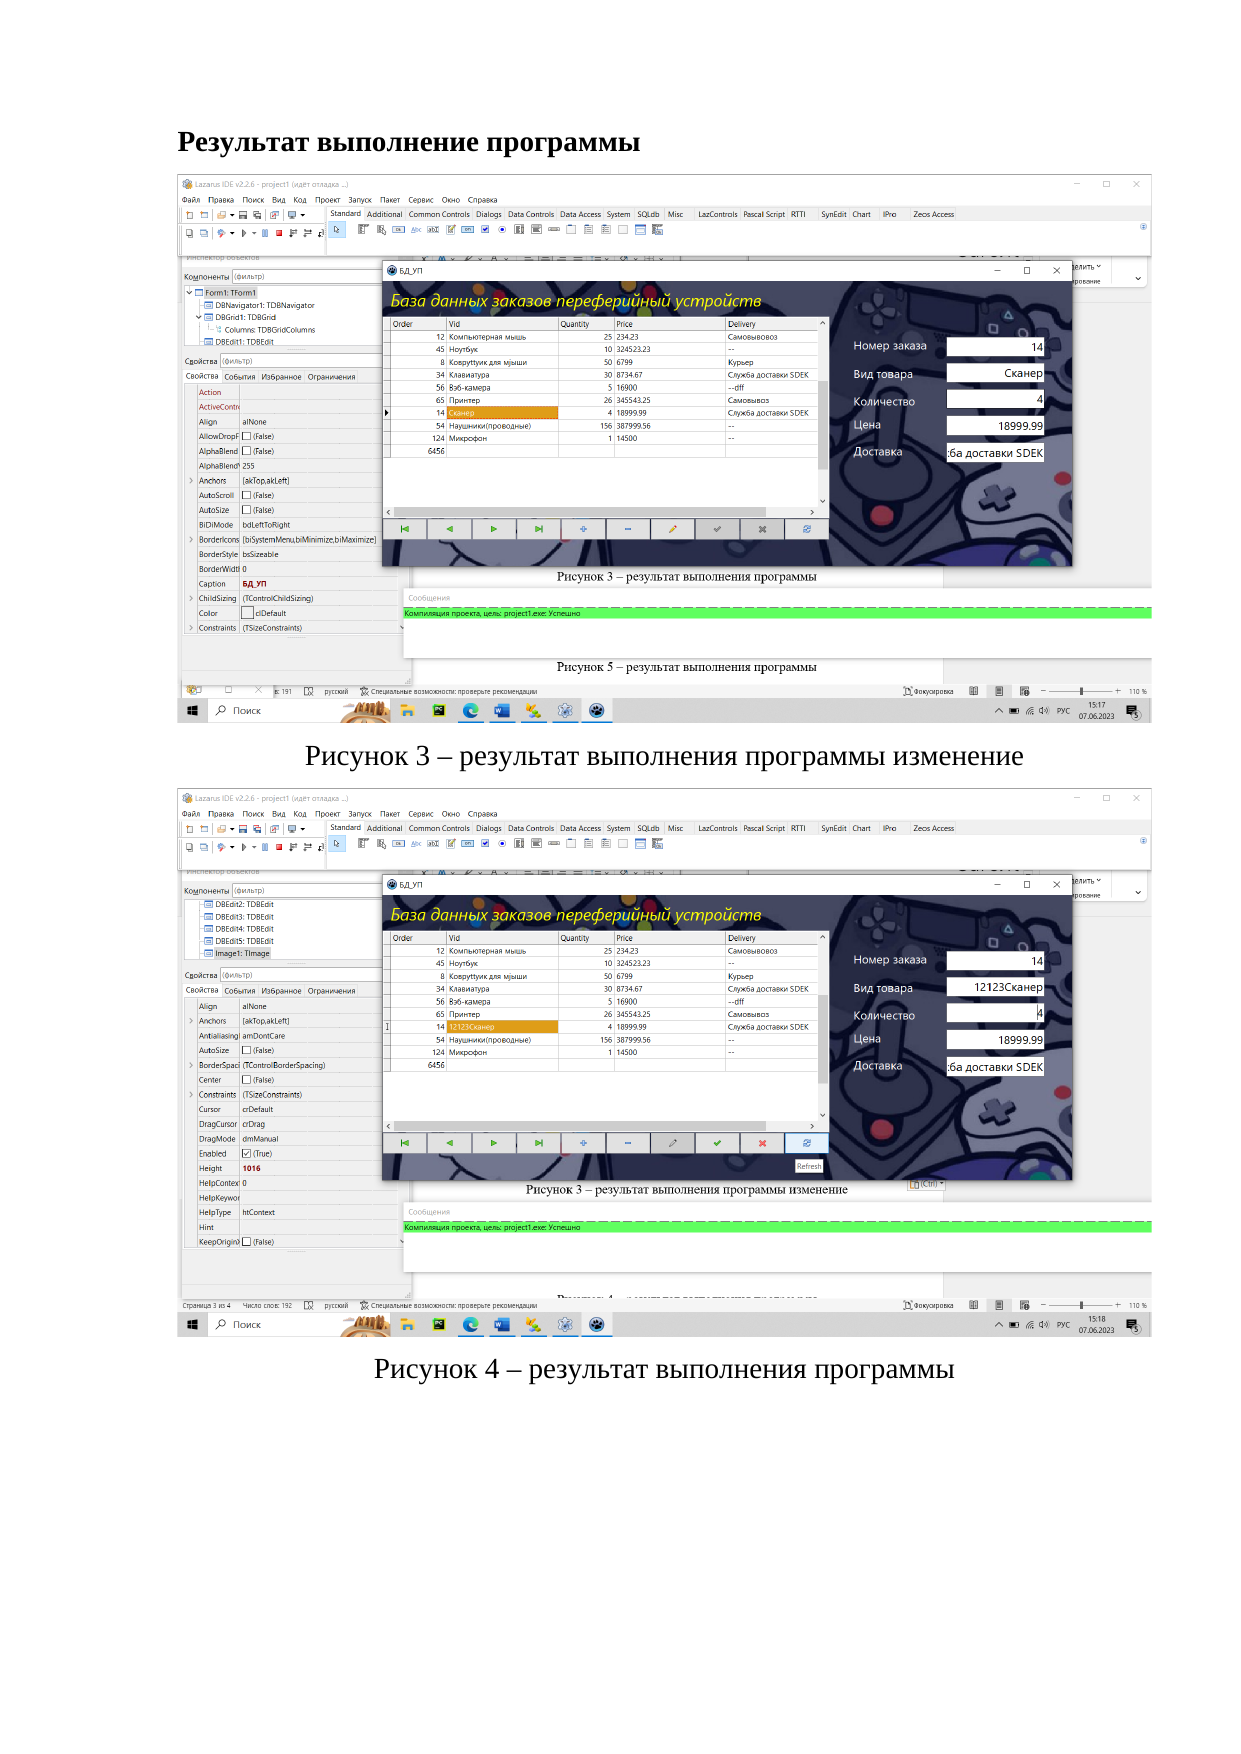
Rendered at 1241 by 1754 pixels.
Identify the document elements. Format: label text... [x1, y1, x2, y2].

text Рисунок 3 – результат выполнения программы изменение [177, 738, 1152, 771]
text Рисунок 4 – результат выполнения программы [177, 1351, 1152, 1385]
picture [177, 174, 1152, 723]
picture [177, 788, 1152, 1337]
text Результат выполнение программы [177, 124, 1152, 158]
